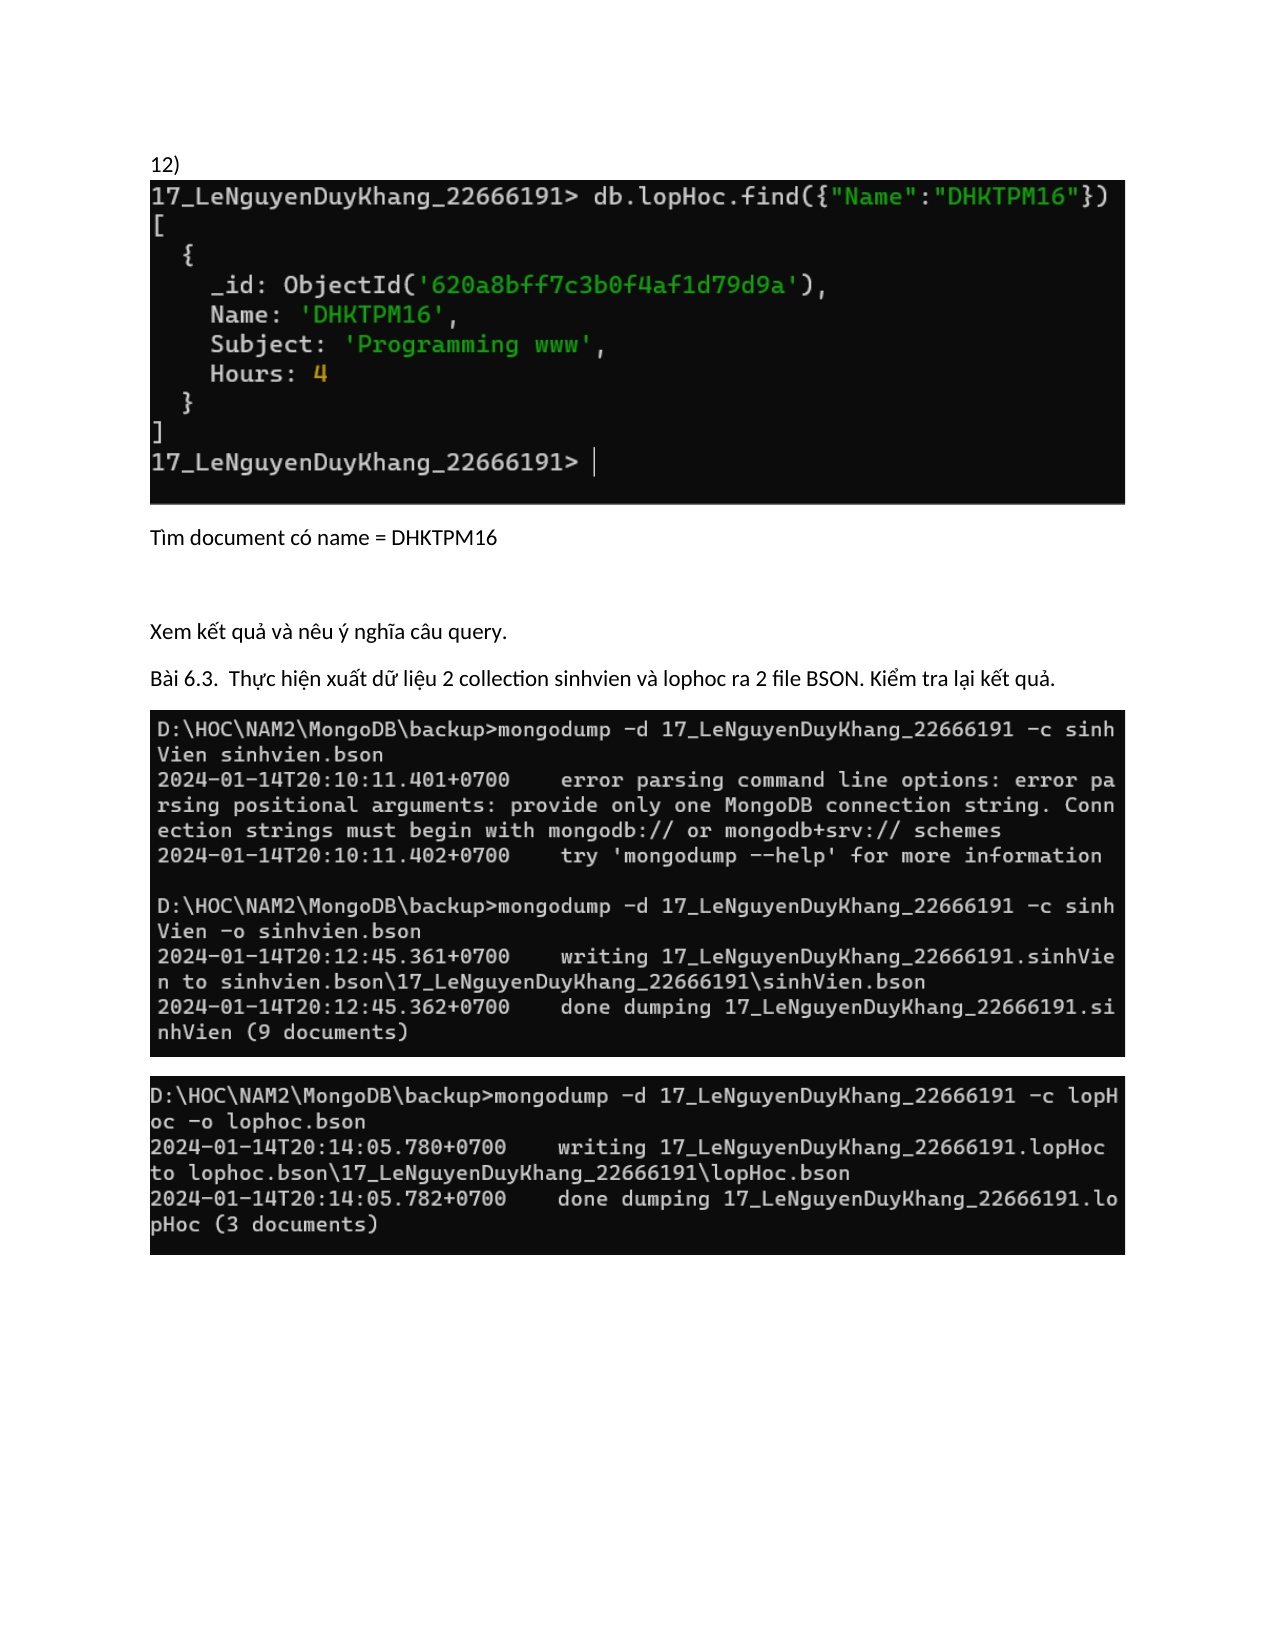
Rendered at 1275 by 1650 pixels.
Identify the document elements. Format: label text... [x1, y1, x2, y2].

text Tìm document có name = DHKTPM16 [150, 523, 1125, 551]
text Bài 6.3. Thực hiện xuất dữ liệu 2 collection sinhvien và lophoc ra 2 file BSON. Kiểm tra lại kết quả. [150, 664, 1125, 692]
text 12) [150, 150, 1125, 180]
text Xem kết quả và nêu ý nghĩa câu query. [150, 617, 1125, 645]
